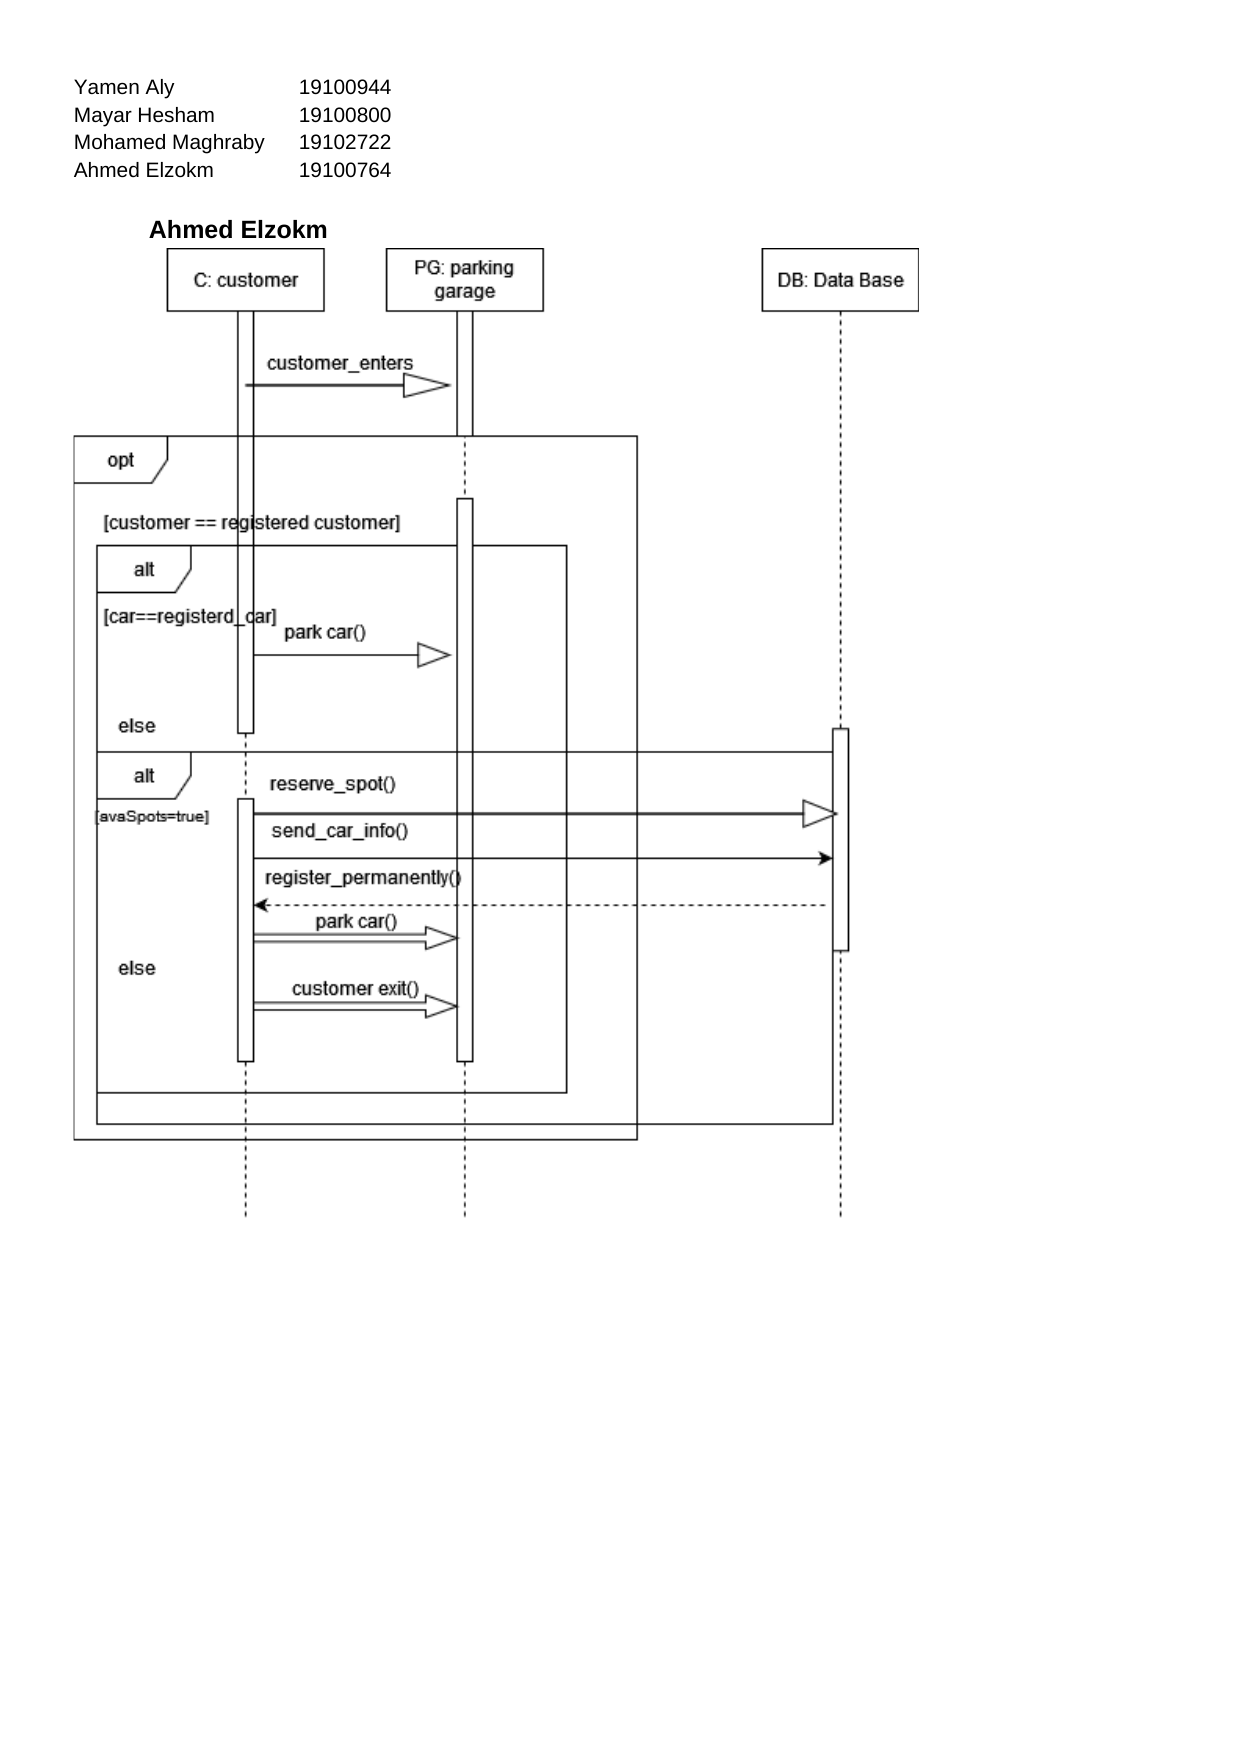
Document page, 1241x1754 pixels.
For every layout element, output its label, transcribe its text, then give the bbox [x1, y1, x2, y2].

text Ahmed Elzokm [74, 215, 1122, 244]
picture [73, 248, 919, 1219]
